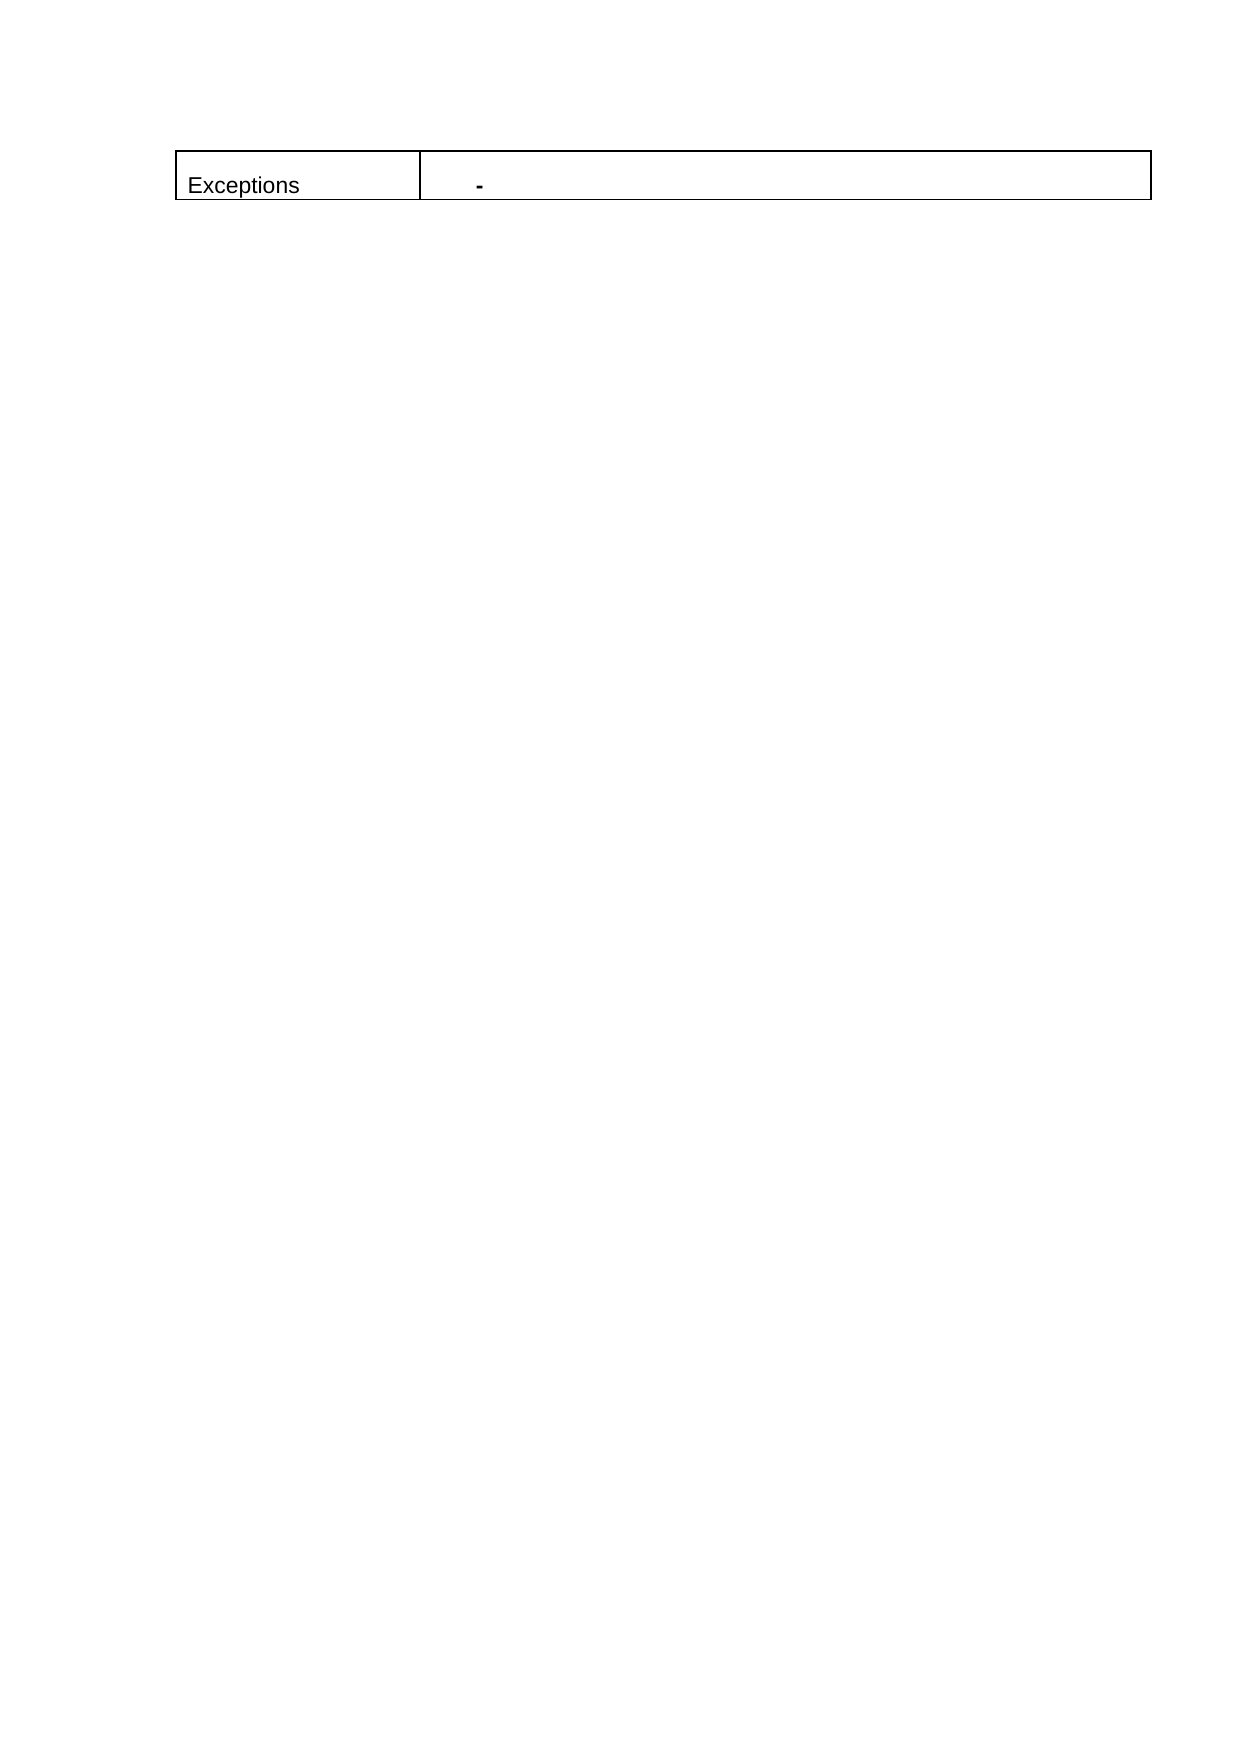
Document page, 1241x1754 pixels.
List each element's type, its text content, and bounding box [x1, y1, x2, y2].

table_cell - [421, 152, 1150, 199]
table_cell Exceptions [177, 152, 419, 199]
